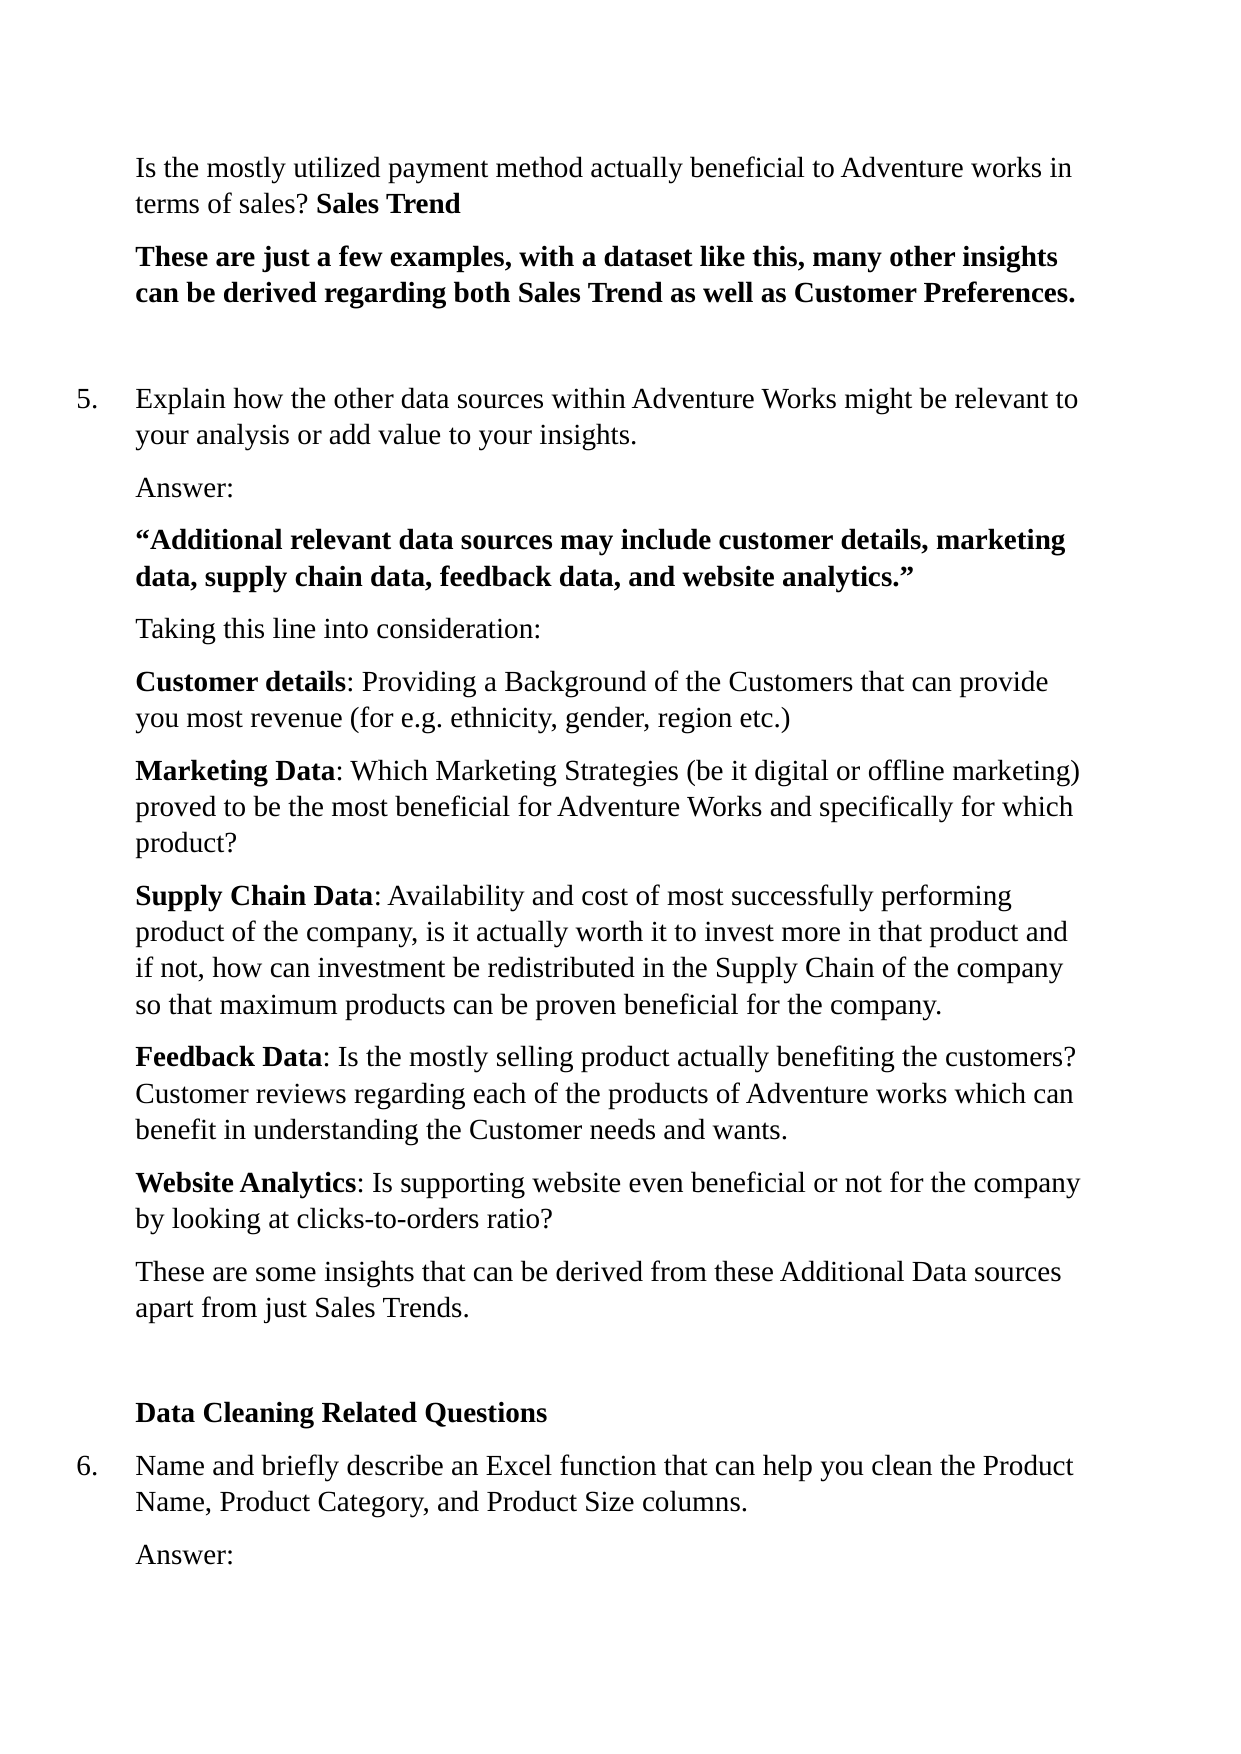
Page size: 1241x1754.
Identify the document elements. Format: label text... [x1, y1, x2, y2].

text Taking this line into consideration: [135, 611, 1090, 645]
text Answer: [135, 470, 1090, 503]
text These are just a few examples, with a dataset like this, many other insights can be derived regarding both Sales Trend as well as Customer Preferences. [135, 239, 1090, 309]
text Data Cleaning Related Questions [135, 1395, 1090, 1429]
text These are some insights that can be derived from these Additional Data sources apart from just Sales Trends. [135, 1254, 1090, 1323]
text Marketing Data: Which Marketing Strategies (be it digital or offline marketing) proved to be the most beneficial for Adventure Works and specifically for which product? [135, 753, 1090, 859]
text Website Analytics: Is supporting website even beneficial or not for the company by looking at clicks-to-orders ratio? [135, 1165, 1090, 1234]
text Answer: [135, 1537, 1090, 1571]
list Name and briefly describe an Excel function that can help you clean the Product Name, Product Category, and Product Size columns. [76, 1448, 1090, 1518]
text Feedback Data: Is the mostly selling product actually benefiting the customers? Customer reviews regarding each of the products of Adventure works which can benefit in understanding the Customer needs and wants. [135, 1039, 1090, 1145]
text Supply Chain Data: Availability and cost of most successfully performing product of the company, is it actually worth it to invest more in that product and if not, how can investment be redistributed in the Supply Chain of the company so that maximum products can be proven beneficial for the company. [135, 878, 1090, 1020]
text Is the mostly utilized payment method actually beneficial to Adventure works in terms of sales? Sales Trend [135, 150, 1090, 220]
list Explain how the other data sources within Adventure Works might be relevant to your analysis or add value to your insights. [76, 381, 1090, 450]
text “Additional relevant data sources may include customer details, marketing data, supply chain data, feedback data, and website analytics.” [135, 522, 1090, 592]
text Customer details: Providing a Background of the Customers that can provide you most revenue (for e.g. ethnicity, gender, region etc.) [135, 664, 1090, 734]
